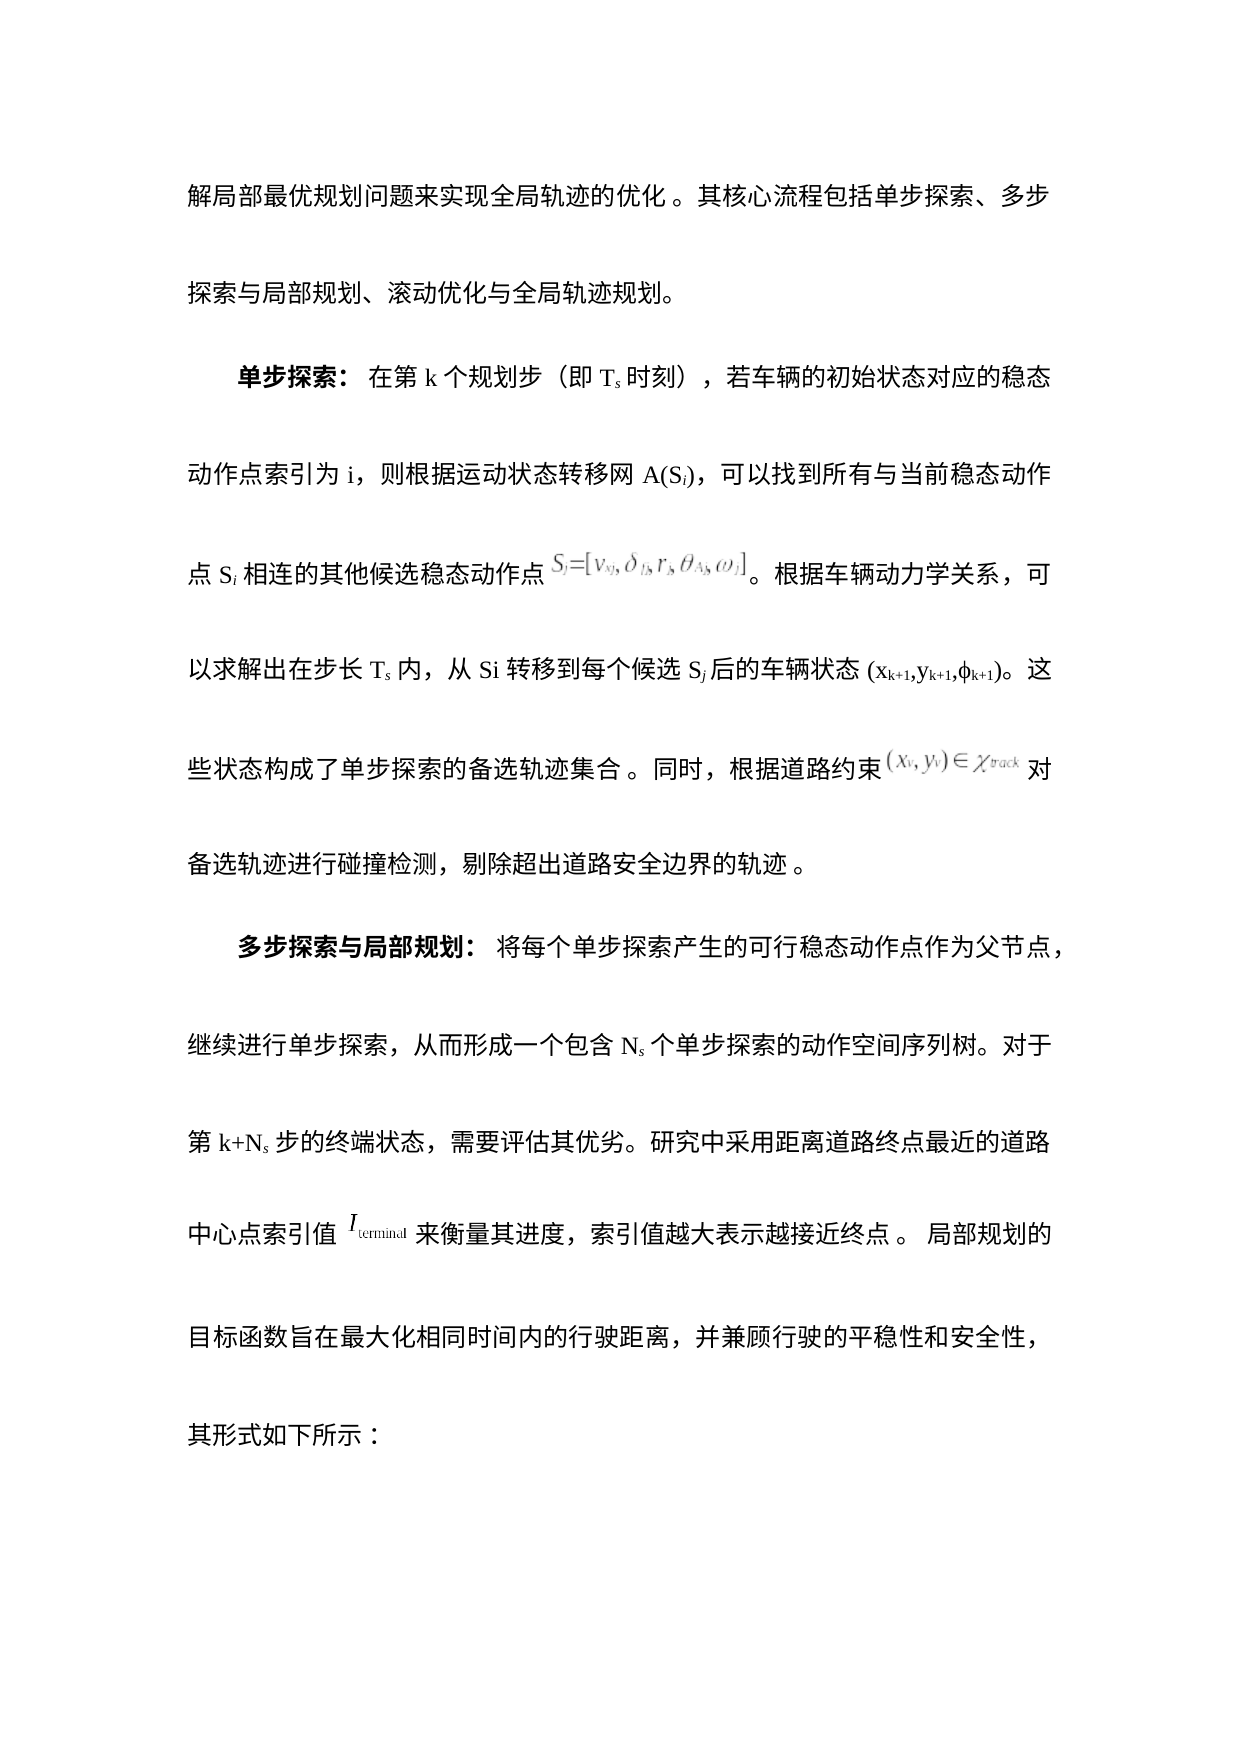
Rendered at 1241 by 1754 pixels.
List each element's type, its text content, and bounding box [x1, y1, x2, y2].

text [187, 162, 1053, 324]
text 单步探索： 在第 k 个规划步（即 Ts​ 时刻），若车辆的初始状态对应的稳态动作点索引为 i，则根据运动状态转移网 A(Si​)，可以找到所有与当前稳态动作点 Si​ 相连的其他候选稳态动作点。根据车辆动力学关系，可以求解出在步长 Ts​ 内，从 Si​ 转移到每个候选 Sj​ 后的车辆状态 (xk+1​,yk+1​,ϕk+1​)。这些状态构成了单步探索的备选轨迹集合 。同时，根据道路约束对备选轨迹进行碰撞检测，剔除超出道路安全边界的轨迹 。 [187, 343, 1053, 895]
text 多步探索与局部规划： 将每个单步探索产生的可行稳态动作点作为父节点，继续进行单步探索，从而形成一个包含 Ns​ 个单步探索的动作空间序列树。对于第 k+Ns​ 步的终端状态，需要评估其优劣。研究中采用距离道路终点最近的道路中心点索引值 来衡量其进度，索引值越大表示越接近终点 。 局部规划的目标函数旨在最大化相同时间内的行驶距离，并兼顾行驶的平稳性和安全性，其形式如下所示 ： [187, 913, 1053, 1466]
